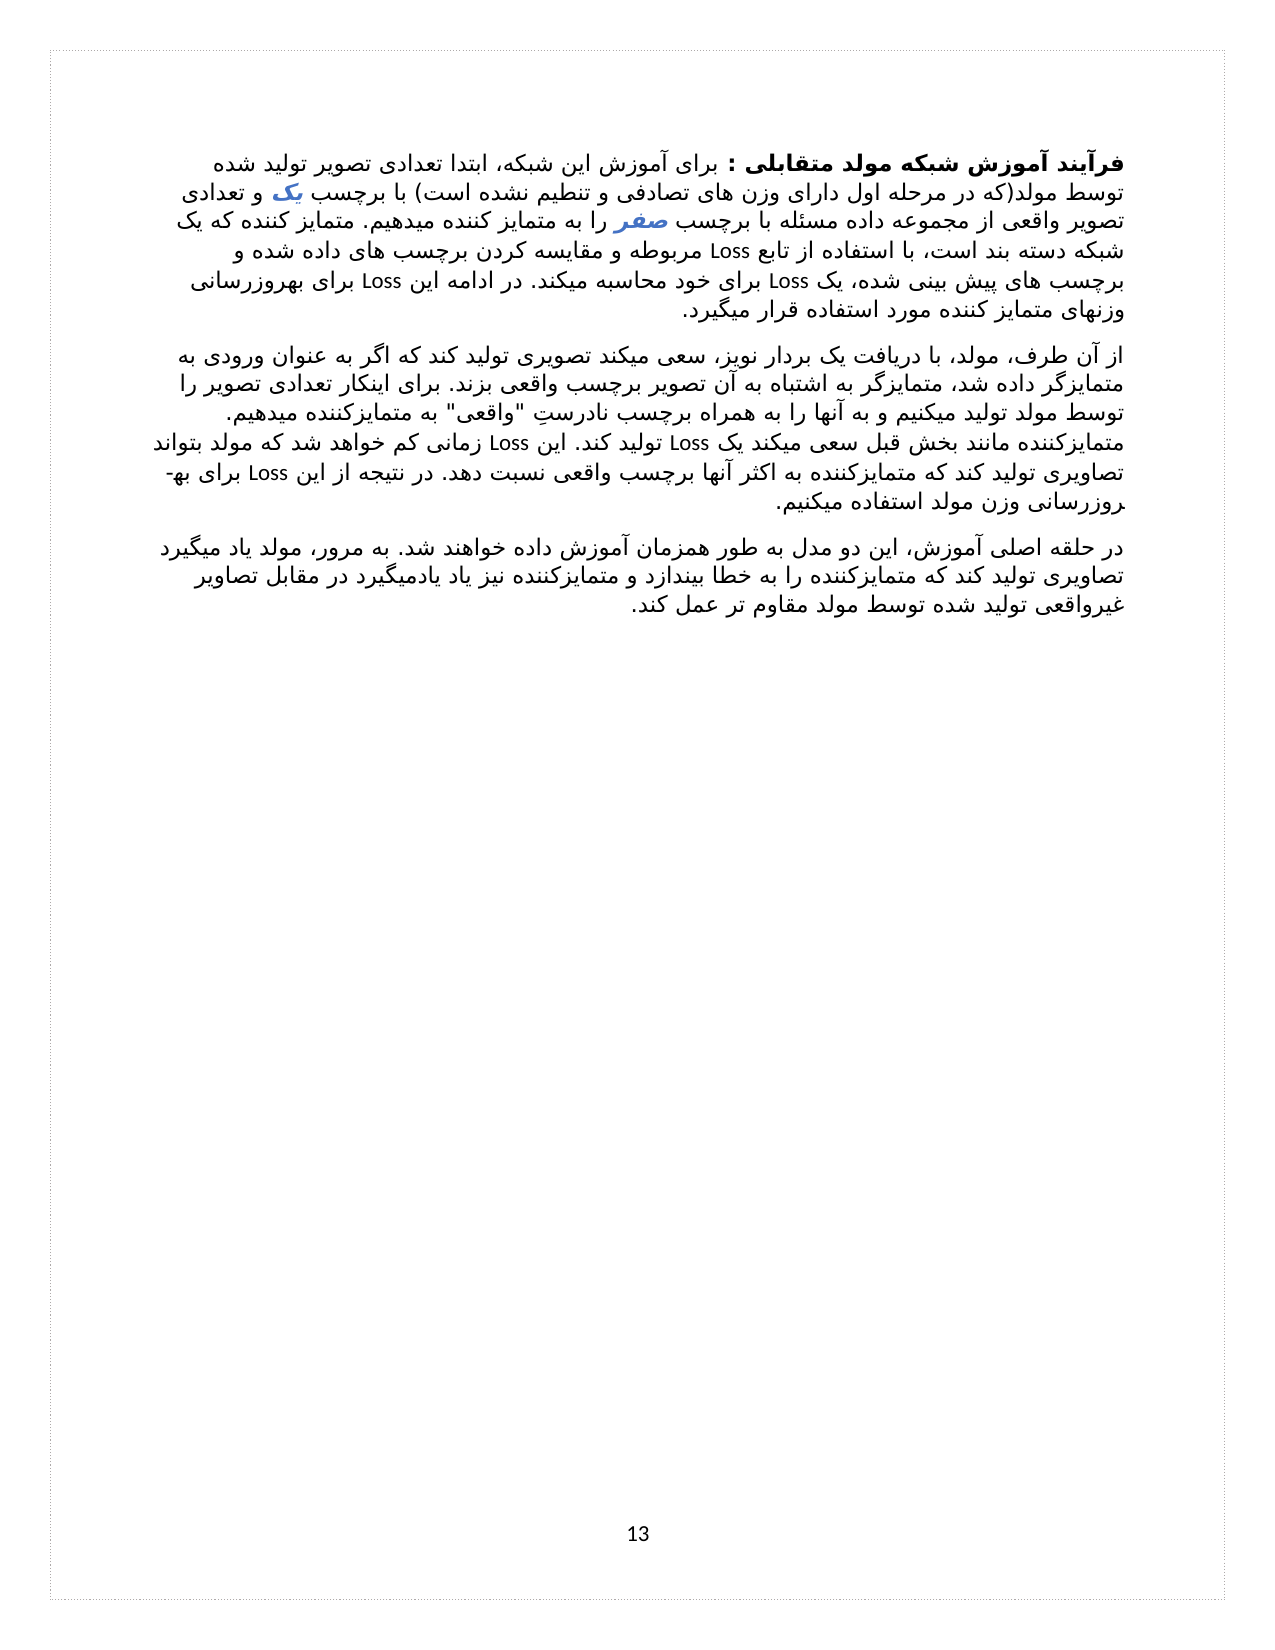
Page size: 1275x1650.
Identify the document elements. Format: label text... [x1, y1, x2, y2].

text در حلقه اصلی آموزش، این دو مدل به طور همزمان آموزش داده خواهند شد. به مرور، مولد یاد میگیرد تصاویری تولید کند که متمایزکننده را به خطا بیندازد و متمایزکننده نیز یاد یادمیگیرد در مقابل تصاویر غیرواقعی تولید شده توسط مولد مقاوم تر عمل کند. [150, 534, 1125, 618]
text از آن طرف، مولد، با دریافت یک بردار نویز، سعی میکند تصویری تولید کند که اگر به عنوان ورودی به متمایزگر داده شد، متمایزگر به اشتباه به آن تصویر برچسب واقعی بزند. برای اینکار تعدادی تصویر را توسط مولد تولید میکنیم و به آنها را به همراه برچسب نادرستِ "واقعی" به متمایزکننده میدهیم. متمایزکننده مانند بخش قبل سعی میکند یک Loss تولید کند. این Loss زمانی کم خواهد شد که مولد بتواند تصاویری تولید کند که متمایزکننده به اکثر آنها برچسب واقعی نسبت دهد. در نتیجه از این Loss برای بهروزرسانی وزن مولد استفاده میکنیم. [150, 342, 1125, 515]
text فرآیند آموزش شبکه مولد متقابلی : برای آموزش این شبکه، ابتدا تعدادی تصویر تولید شده توسط مولد(که در مرحله اول دارای وزن های تصادفی و تنطیم نشده است) با برچسب یک و تعدادی تصویر واقعی از مجموعه داده مسئله با برچسب صفر را به متمایز کننده میدهیم. متمایز کننده که یک شبکه دسته بند است، با استفاده از تابع Loss مربوطه و مقایسه کردن برچسب های داده شده و برچسب های پیش بینی شده، یک Loss برای خود محاسبه میکند. در ادامه این Loss برای بهروزرسانی وزنهای متمایز کننده مورد استفاده قرار میگیرد. [150, 150, 1125, 323]
